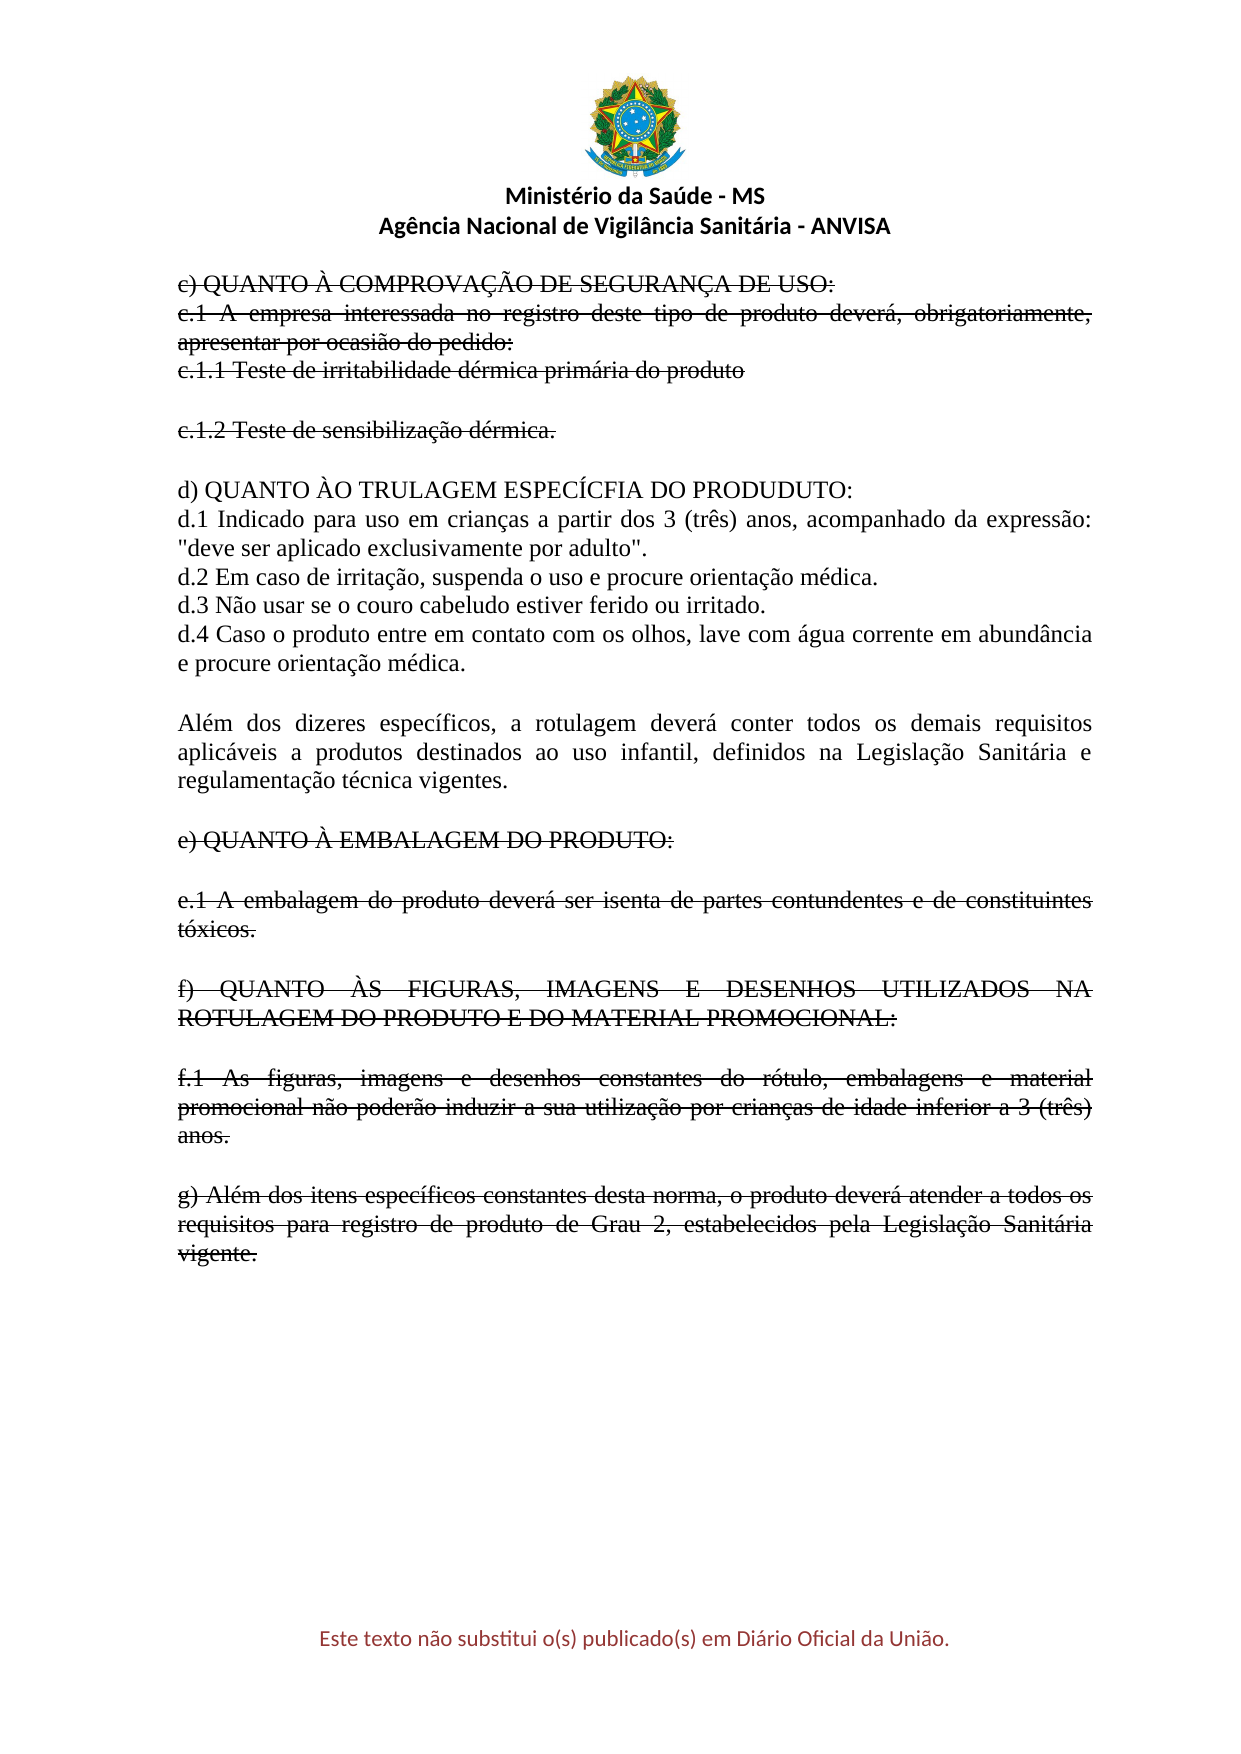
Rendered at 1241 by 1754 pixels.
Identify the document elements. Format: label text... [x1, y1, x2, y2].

text g) Além dos itens específicos constantes desta norma, o produto deverá atender a todos os requisitos para registro de produto de Grau 2, estabelecidos pela Legislação Sanitária vigente. [177, 1180, 1093, 1196]
text c) QUANTO À COMPROVAÇÃO DE SEGURANÇA DE USO: [177, 269, 1093, 298]
text Além dos dizeres específicos, a rotulagem deverá conter todos os demais requisitos aplicáveis a produtos destinados ao uso infantil, definidos na Legislação Sanitária e regulamentação técnica vigentes. [177, 708, 1093, 794]
text d.2 Em caso de irritação, suspenda o uso e procure orientação médica. [177, 562, 1093, 590]
picture [581, 73, 689, 180]
text c.1.2 Teste de sensibilização dérmica. [177, 415, 1093, 444]
text f) QUANTO ÀS FIGURAS, IMAGENS E DESENHOS UTILIZADOS NA ROTULAGEM DO PRODUTO E DO MATERIAL PROMOCIONAL: [177, 974, 1093, 990]
text e.1 A embalagem do produto deverá ser isenta de partes contundentes e de constituintes tóxicos. [177, 885, 1093, 901]
text g) Além dos itens específicos constantes desta norma, o produto deverá atender a todos os requisitos para registro de produto de Grau 2, estabelecidos pela Legislação Sanitária vigente. [177, 1197, 1093, 1225]
text c.1.1 Teste de irritabilidade dérmica primária do produto [177, 355, 1093, 384]
text e) QUANTO À EMBALAGEM DO PRODUTO: [177, 825, 1093, 854]
text d) QUANTO ÀO TRULAGEM ESPECÍCFIA DO PRODUDUTO: [177, 475, 1093, 504]
text d.1 Indicado para uso em crianças a partir dos 3 (três) anos, acompanhado da expressão: "deve ser aplicado exclusivamente por adulto". [177, 504, 1093, 562]
text d.4 Caso o produto entre em contato com os olhos, lave com água corrente em abundância e procure orientação médica. [177, 619, 1093, 677]
text f.1 As figuras, imagens e desenhos constantes do rótulo, embalagens e material promocional não poderão induzir a sua utilização por crianças de idade inferior a 3 (três) anos. [177, 1079, 1093, 1149]
text e.1 A embalagem do produto deverá ser isenta de partes contundentes e de constituintes tóxicos. [177, 902, 1093, 943]
text f.1 As figuras, imagens e desenhos constantes do rótulo, embalagens e material promocional não poderão induzir a sua utilização por crianças de idade inferior a 3 (três) anos. [177, 1063, 1093, 1078]
text d.3 Não usar se o couro cabeludo estiver ferido ou irritado. [177, 590, 1093, 619]
text g) Além dos itens específicos constantes desta norma, o produto deverá atender a todos os requisitos para registro de produto de Grau 2, estabelecidos pela Legislação Sanitária vigente. [177, 1226, 1093, 1267]
text c.1 A empresa interessada no registro deste tipo de produto deverá, obrigatoriamente, apresentar por ocasião do pedido: [177, 298, 1093, 355]
text f) QUANTO ÀS FIGURAS, IMAGENS E DESENHOS UTILIZADOS NA ROTULAGEM DO PRODUTO E DO MATERIAL PROMOCIONAL: [177, 991, 1093, 1032]
